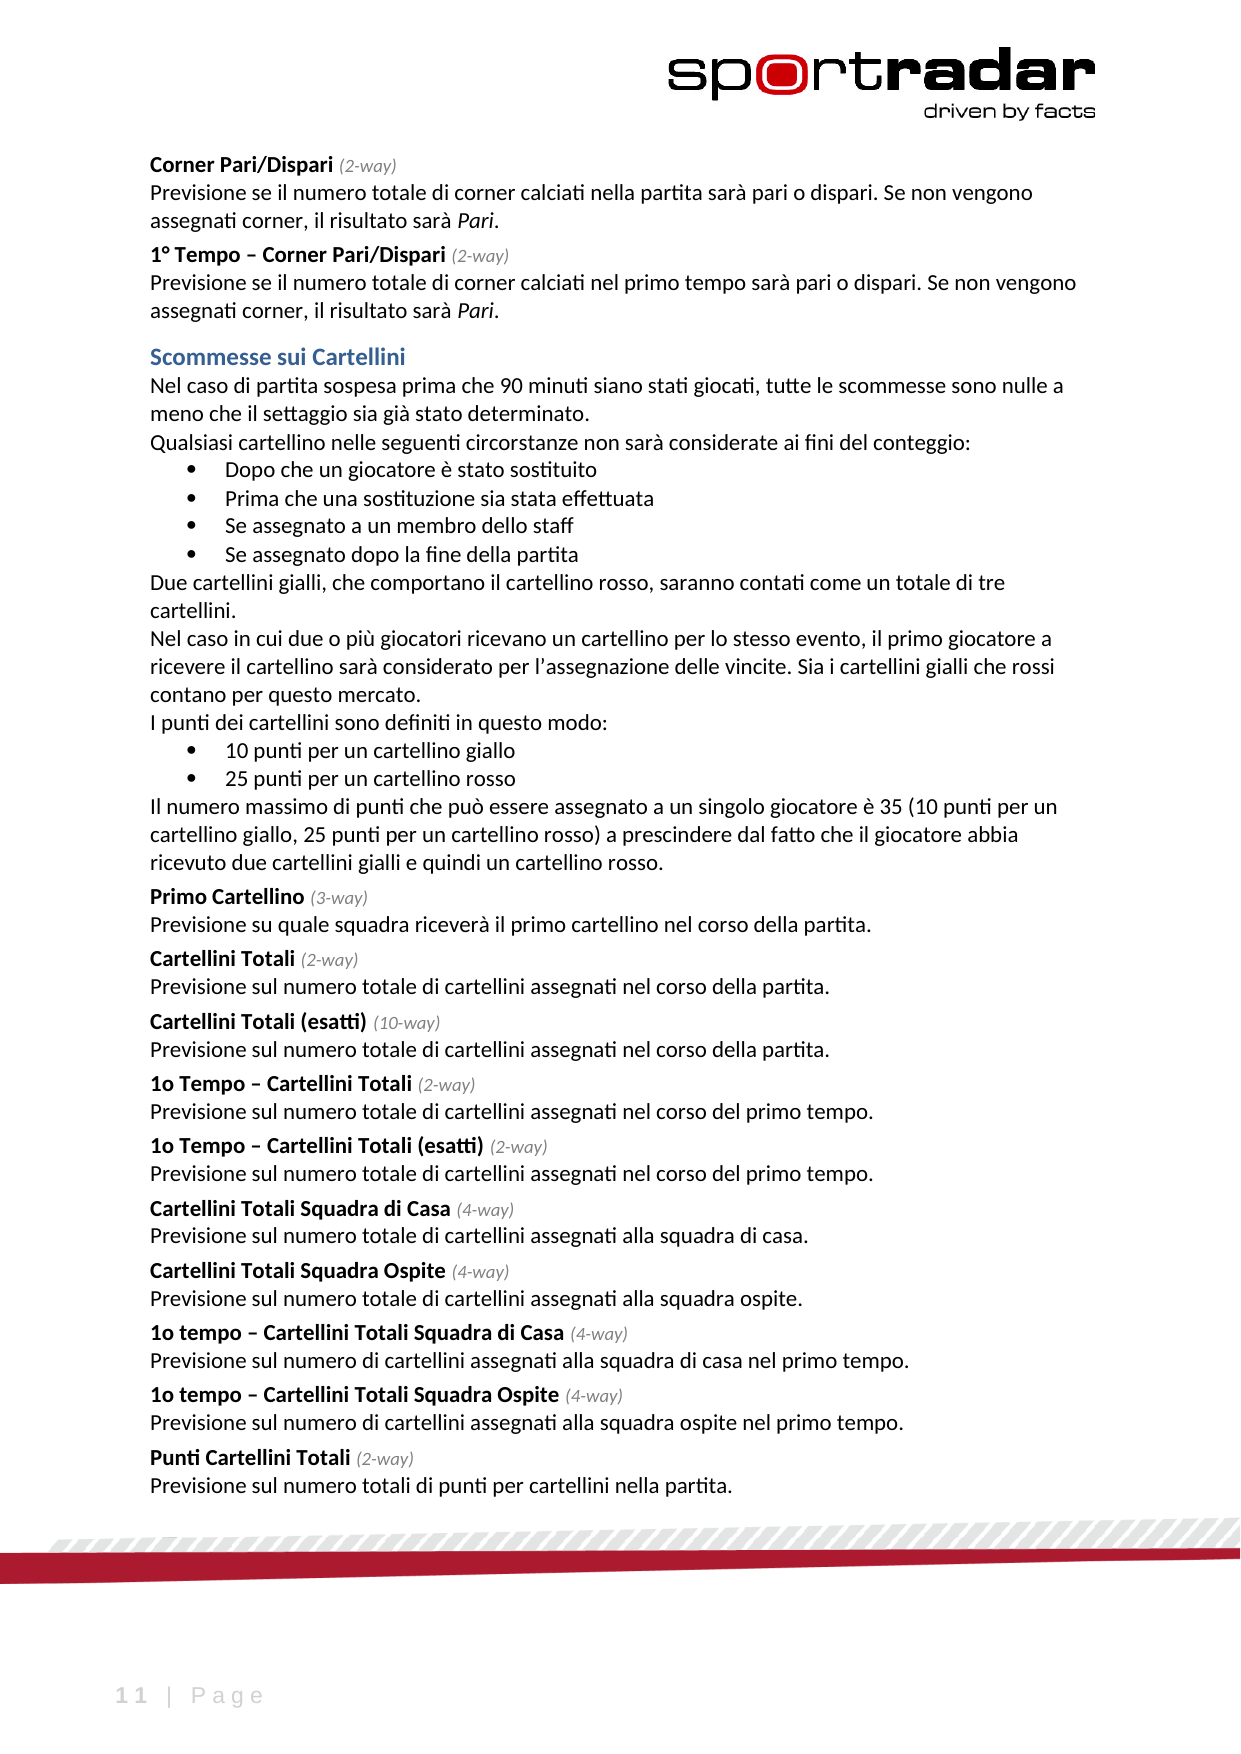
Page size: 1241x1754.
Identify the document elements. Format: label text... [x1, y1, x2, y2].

text Previsione sul numero totali di punti per cartellini nella partita. [150, 1471, 1090, 1499]
subtitle 1o tempo – Cartellini Totali Squadra Ospite (4-way) [150, 1381, 1090, 1408]
text Previsione sul numero di cartellini assegnati alla squadra ospite nel primo tempo. [150, 1408, 1090, 1437]
text Previsione sul numero totale di cartellini assegnati nel corso del primo tempo. [150, 1097, 1090, 1125]
list Se assegnato a un membro dello staff [187, 512, 1090, 540]
list 10 punti per un cartellino giallo [187, 736, 1090, 764]
subtitle Cartellini Totali Squadra di Casa (4-way) [150, 1194, 1090, 1222]
subtitle 1o Tempo – Cartellini Totali (esatti) (2-way) [150, 1131, 1090, 1159]
text Previsione se il numero totale di corner calciati nel primo tempo sarà pari o dispari. Se non vengono assegnati corner, il risultato sarà Pari. [150, 268, 1090, 324]
subtitle 1o tempo – Cartellini Totali Squadra di Casa (4-way) [150, 1318, 1090, 1346]
text Il numero massimo di punti che può essere assegnato a un singolo giocatore è 35 (10 punti per un cartellino giallo, 25 punti per un cartellino rosso) a prescindere dal fatto che il giocatore abbia ricevuto due cartellini gialli e quindi un cartellino rosso. [150, 792, 1090, 876]
text Previsione sul numero totale di cartellini assegnati alla squadra di casa. [150, 1222, 1090, 1250]
text Qualsiasi cartellino nelle seguenti circorstanze non sarà considerate ai fini del conteggio: [150, 428, 1090, 456]
subtitle Cartellini Totali (esatti) (10-way) [150, 1007, 1090, 1035]
picture [0, 1515, 1241, 1584]
list Se assegnato dopo la fine della partita [187, 540, 1090, 568]
text Previsione sul numero totale di cartellini assegnati nel corso della partita. [150, 1035, 1090, 1063]
text Due cartellini gialli, che comportano il cartellino rosso, saranno contati come un totale di tre cartellini. Nel caso in cui due o più giocatori ricevano un cartellino per lo stesso evento, il primo giocatore a ricevere il cartellino sarà considerato per l’assegnazione delle vincite. Sia i cartellini gialli che rossi contano per questo mercato. [150, 568, 1090, 708]
subtitle Primo Cartellino (3-way) [150, 882, 1090, 910]
subtitle Cartellini Totali Squadra Ospite (4-way) [150, 1256, 1090, 1284]
text Previsione sul numero totale di cartellini assegnati nel corso della partita. [150, 972, 1090, 1001]
text I punti dei cartellini sono definiti in questo modo: [150, 708, 1090, 736]
subtitle 1° Tempo – Corner Pari/Dispari (2-way) [150, 240, 1090, 268]
text Previsione sul numero totale di cartellini assegnati nel corso del primo tempo. [150, 1159, 1090, 1187]
text Previsione su quale squadra riceverà il primo cartellino nel corso della partita. [150, 910, 1090, 938]
list 25 punti per un cartellino rosso [187, 764, 1090, 792]
subtitle Punti Cartellini Totali (2-way) [150, 1443, 1090, 1471]
picture [668, 47, 1095, 121]
list Dopo che un giocatore è stato sostituito [187, 456, 1090, 484]
text Previsione sul numero di cartellini assegnati alla squadra di casa nel primo tempo. [150, 1346, 1090, 1374]
text Previsione se il numero totale di corner calciati nella partita sarà pari o dispari. Se non vengono assegnati corner, il risultato sarà Pari. [150, 178, 1090, 234]
text Previsione sul numero totale di cartellini assegnati alla squadra ospite. [150, 1284, 1090, 1312]
subtitle Scommesse sui Cartellini [150, 341, 1090, 372]
subtitle 1o Tempo – Cartellini Totali (2-way) [150, 1069, 1090, 1097]
text Nel caso di partita sospesa prima che 90 minuti siano stati giocati, tutte le scommesse sono nulle a meno che il settaggio sia già stato determinato. [150, 372, 1090, 428]
subtitle Cartellini Totali (2-way) [150, 944, 1090, 972]
subtitle Corner Pari/Dispari (2-way) [150, 150, 1090, 178]
list Prima che una sostituzione sia stata effettuata [187, 484, 1090, 512]
